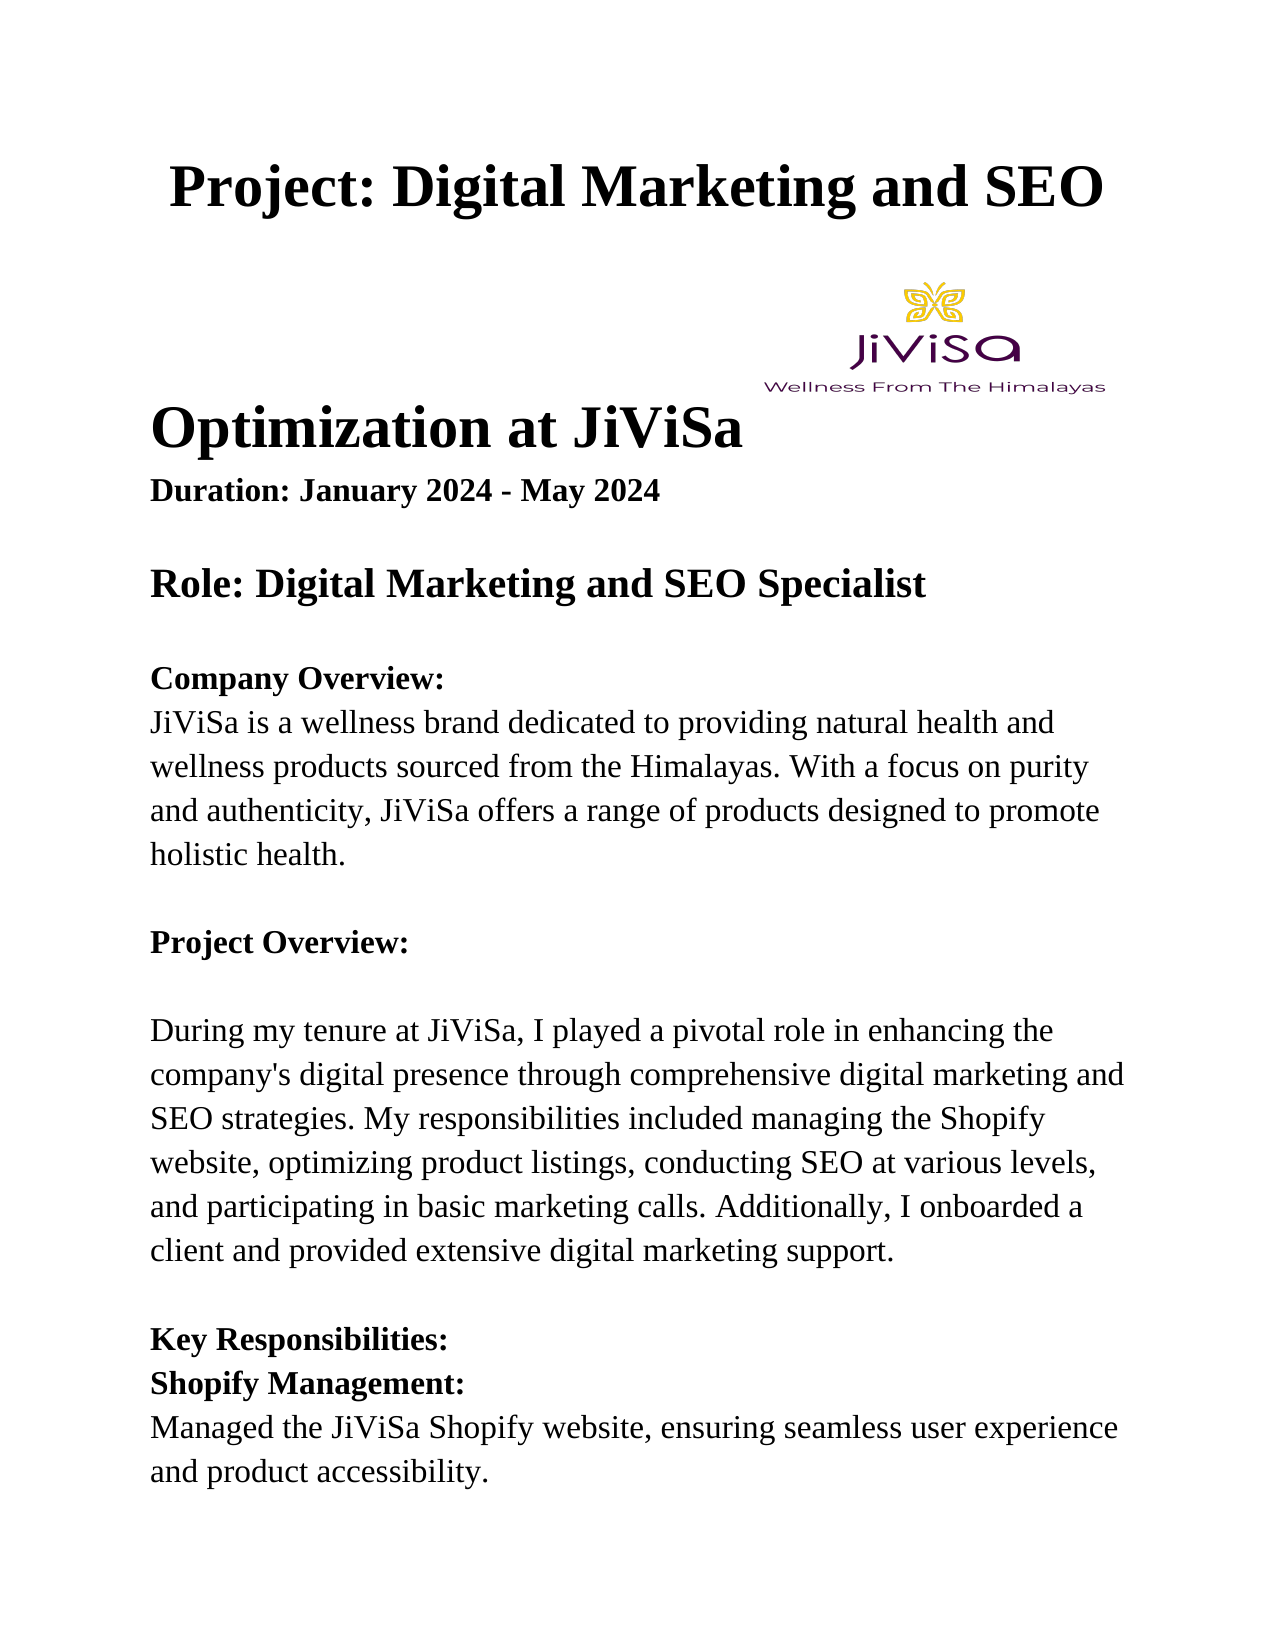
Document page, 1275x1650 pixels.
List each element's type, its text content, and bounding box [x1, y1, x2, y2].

text Project Overview: [150, 922, 1125, 961]
text During my tenure at JiViSa, I played a pivotal role in enhancing the company's digital presence through comprehensive digital marketing and SEO strategies. My responsibilities included managing the Shopify website, optimizing product listings, conducting SEO at various levels, and participating in basic marketing calls. Additionally, I onboarded a client and provided extensive digital marketing support. [150, 1010, 1125, 1269]
text Shopify Management: [150, 1363, 1125, 1401]
text Company Overview: [150, 658, 1125, 696]
text Key Responsibilities: [150, 1319, 1125, 1357]
text Role: Digital Marketing and SEO Specialist [150, 559, 1125, 607]
text JiViSa is a wellness brand dedicated to providing natural health and wellness products sourced from the Himalayas. With a focus on purity and authenticity, JiViSa offers a range of products designed to promote holistic health. [150, 702, 1125, 872]
text Managed the JiViSa Shopify website, ensuring seamless user experience and product accessibility. [150, 1407, 1125, 1489]
picture [744, 230, 1125, 448]
text Duration: January 2024 - May 2024 [150, 471, 1125, 509]
